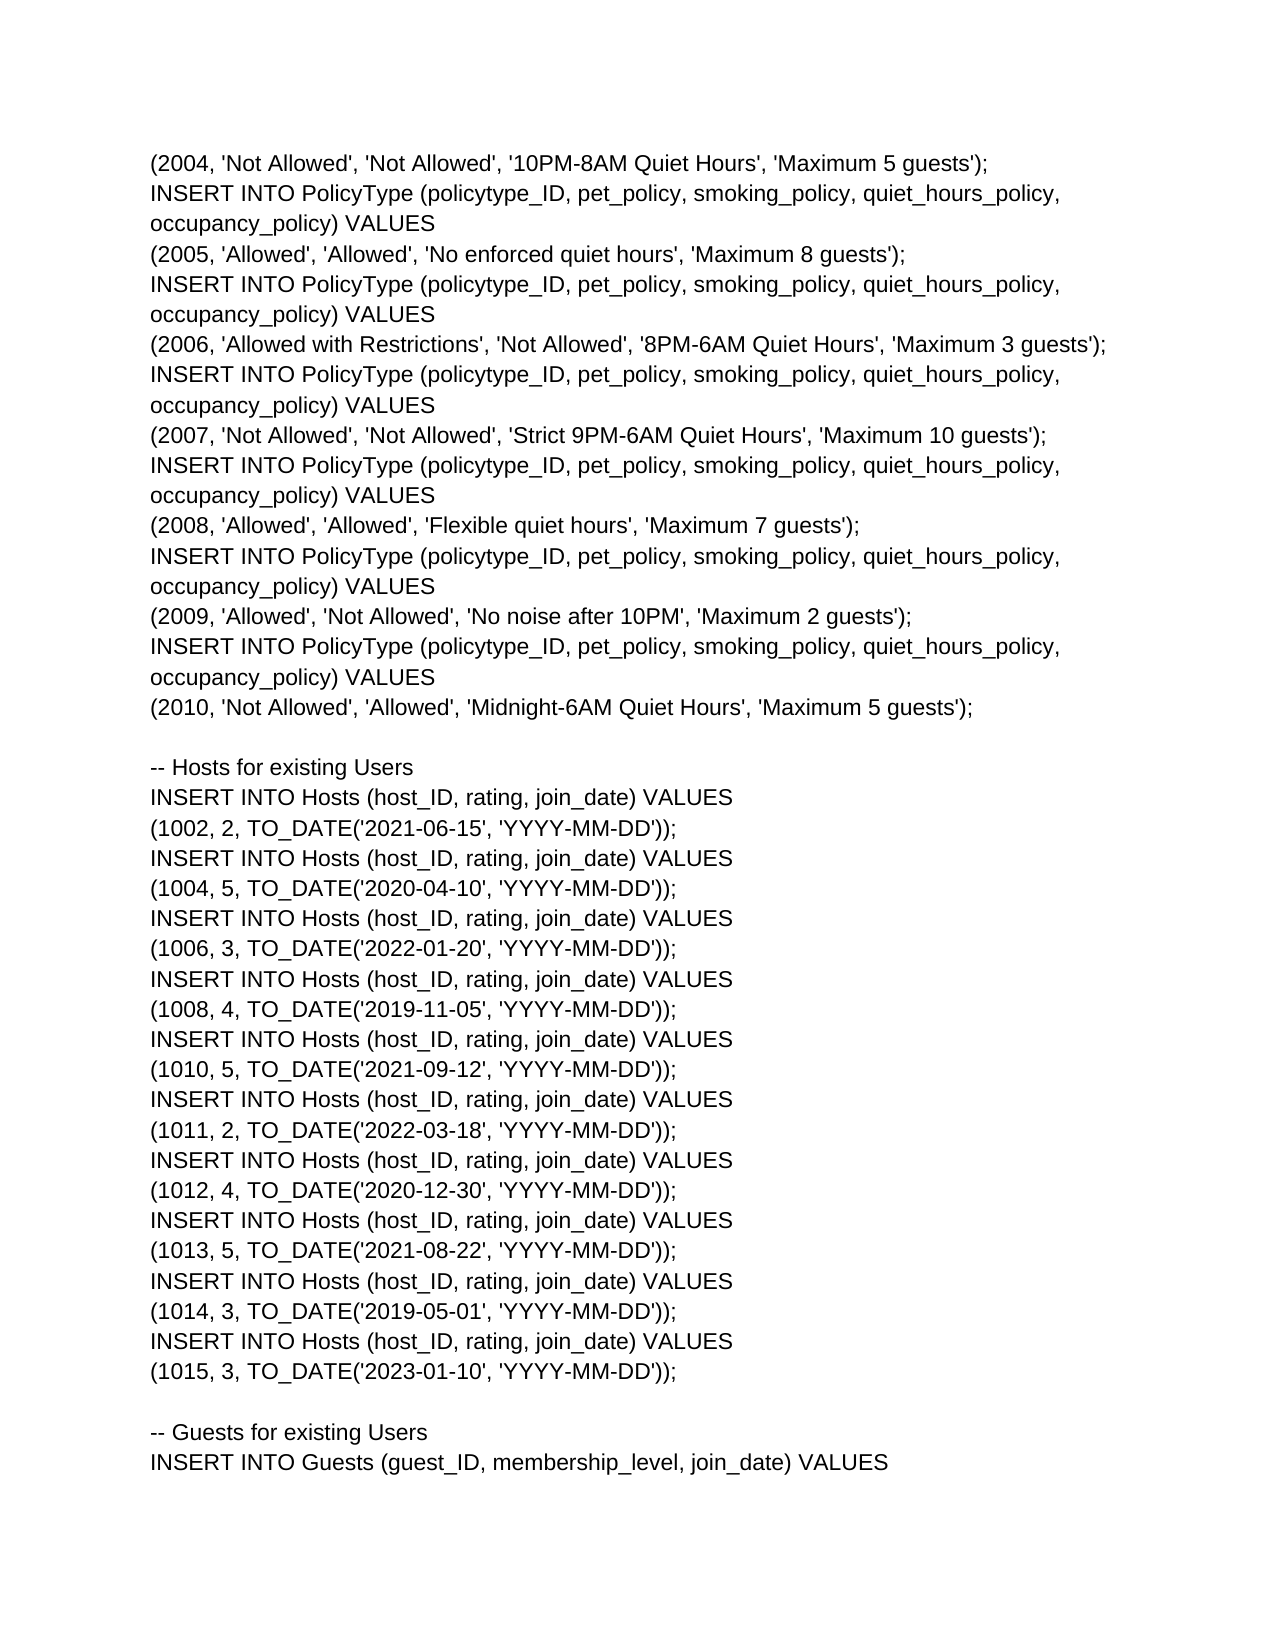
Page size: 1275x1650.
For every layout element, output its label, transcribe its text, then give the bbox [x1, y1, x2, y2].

text (2009, 'Allowed', 'Not Allowed', 'No noise after 10PM', 'Maximum 2 guests'); [150, 603, 1125, 629]
text -- Hosts for existing Users [150, 754, 1125, 781]
text (2008, 'Allowed', 'Allowed', 'Flexible quiet hours', 'Maximum 7 guests'); [150, 512, 1125, 539]
text (1010, 5, TO_DATE('2021-09-12', 'YYYY-MM-DD')); [150, 1056, 1125, 1083]
text INSERT INTO PolicyType (policytype_ID, pet_policy, smoking_policy, quiet_hours_policy, occupancy_policy) VALUES [150, 180, 1125, 237]
text INSERT INTO Hosts (host_ID, rating, join_date) VALUES [150, 1147, 1125, 1173]
text INSERT INTO Hosts (host_ID, rating, join_date) VALUES [150, 905, 1125, 932]
text (1015, 3, TO_DATE('2023-01-10', 'YYYY-MM-DD')); [150, 1358, 1125, 1385]
text INSERT INTO Hosts (host_ID, rating, join_date) VALUES [150, 845, 1125, 871]
text (1006, 3, TO_DATE('2022-01-20', 'YYYY-MM-DD')); [150, 935, 1125, 962]
text (1014, 3, TO_DATE('2019-05-01', 'YYYY-MM-DD')); [150, 1298, 1125, 1324]
text INSERT INTO PolicyType (policytype_ID, pet_policy, smoking_policy, quiet_hours_policy, occupancy_policy) VALUES [150, 543, 1125, 599]
text INSERT INTO Hosts (host_ID, rating, join_date) VALUES [150, 784, 1125, 811]
text INSERT INTO Hosts (host_ID, rating, join_date) VALUES [150, 966, 1125, 992]
text INSERT INTO Hosts (host_ID, rating, join_date) VALUES [150, 1026, 1125, 1052]
text -- Guests for existing Users [150, 1419, 1125, 1445]
text (2010, 'Not Allowed', 'Allowed', 'Midnight-6AM Quiet Hours', 'Maximum 5 guests'); [150, 694, 1125, 720]
text INSERT INTO PolicyType (policytype_ID, pet_policy, smoking_policy, quiet_hours_policy, occupancy_policy) VALUES [150, 271, 1125, 327]
text (1008, 4, TO_DATE('2019-11-05', 'YYYY-MM-DD')); [150, 996, 1125, 1022]
text (1013, 5, TO_DATE('2021-08-22', 'YYYY-MM-DD')); [150, 1237, 1125, 1264]
text (2004, 'Not Allowed', 'Not Allowed', '10PM-8AM Quiet Hours', 'Maximum 5 guests'); [150, 150, 1125, 176]
text INSERT INTO Hosts (host_ID, rating, join_date) VALUES [150, 1086, 1125, 1113]
text INSERT INTO Guests (guest_ID, membership_level, join_date) VALUES [150, 1449, 1125, 1475]
text (1004, 5, TO_DATE('2020-04-10', 'YYYY-MM-DD')); [150, 875, 1125, 901]
text (1002, 2, TO_DATE('2021-06-15', 'YYYY-MM-DD')); [150, 814, 1125, 841]
text INSERT INTO PolicyType (policytype_ID, pet_policy, smoking_policy, quiet_hours_policy, occupancy_policy) VALUES [150, 361, 1125, 418]
text INSERT INTO Hosts (host_ID, rating, join_date) VALUES [150, 1268, 1125, 1294]
text INSERT INTO Hosts (host_ID, rating, join_date) VALUES [150, 1207, 1125, 1234]
text (2005, 'Allowed', 'Allowed', 'No enforced quiet hours', 'Maximum 8 guests'); [150, 241, 1125, 267]
text INSERT INTO PolicyType (policytype_ID, pet_policy, smoking_policy, quiet_hours_policy, occupancy_policy) VALUES [150, 633, 1125, 690]
text (2006, 'Allowed with Restrictions', 'Not Allowed', '8PM-6AM Quiet Hours', 'Maximum 3 guests'); [150, 331, 1125, 358]
text INSERT INTO PolicyType (policytype_ID, pet_policy, smoking_policy, quiet_hours_policy, occupancy_policy) VALUES [150, 452, 1125, 509]
text INSERT INTO Hosts (host_ID, rating, join_date) VALUES [150, 1328, 1125, 1354]
text (1011, 2, TO_DATE('2022-03-18', 'YYYY-MM-DD')); [150, 1117, 1125, 1143]
text (2007, 'Not Allowed', 'Not Allowed', 'Strict 9PM-6AM Quiet Hours', 'Maximum 10 guests'); [150, 422, 1125, 448]
text (1012, 4, TO_DATE('2020-12-30', 'YYYY-MM-DD')); [150, 1177, 1125, 1203]
